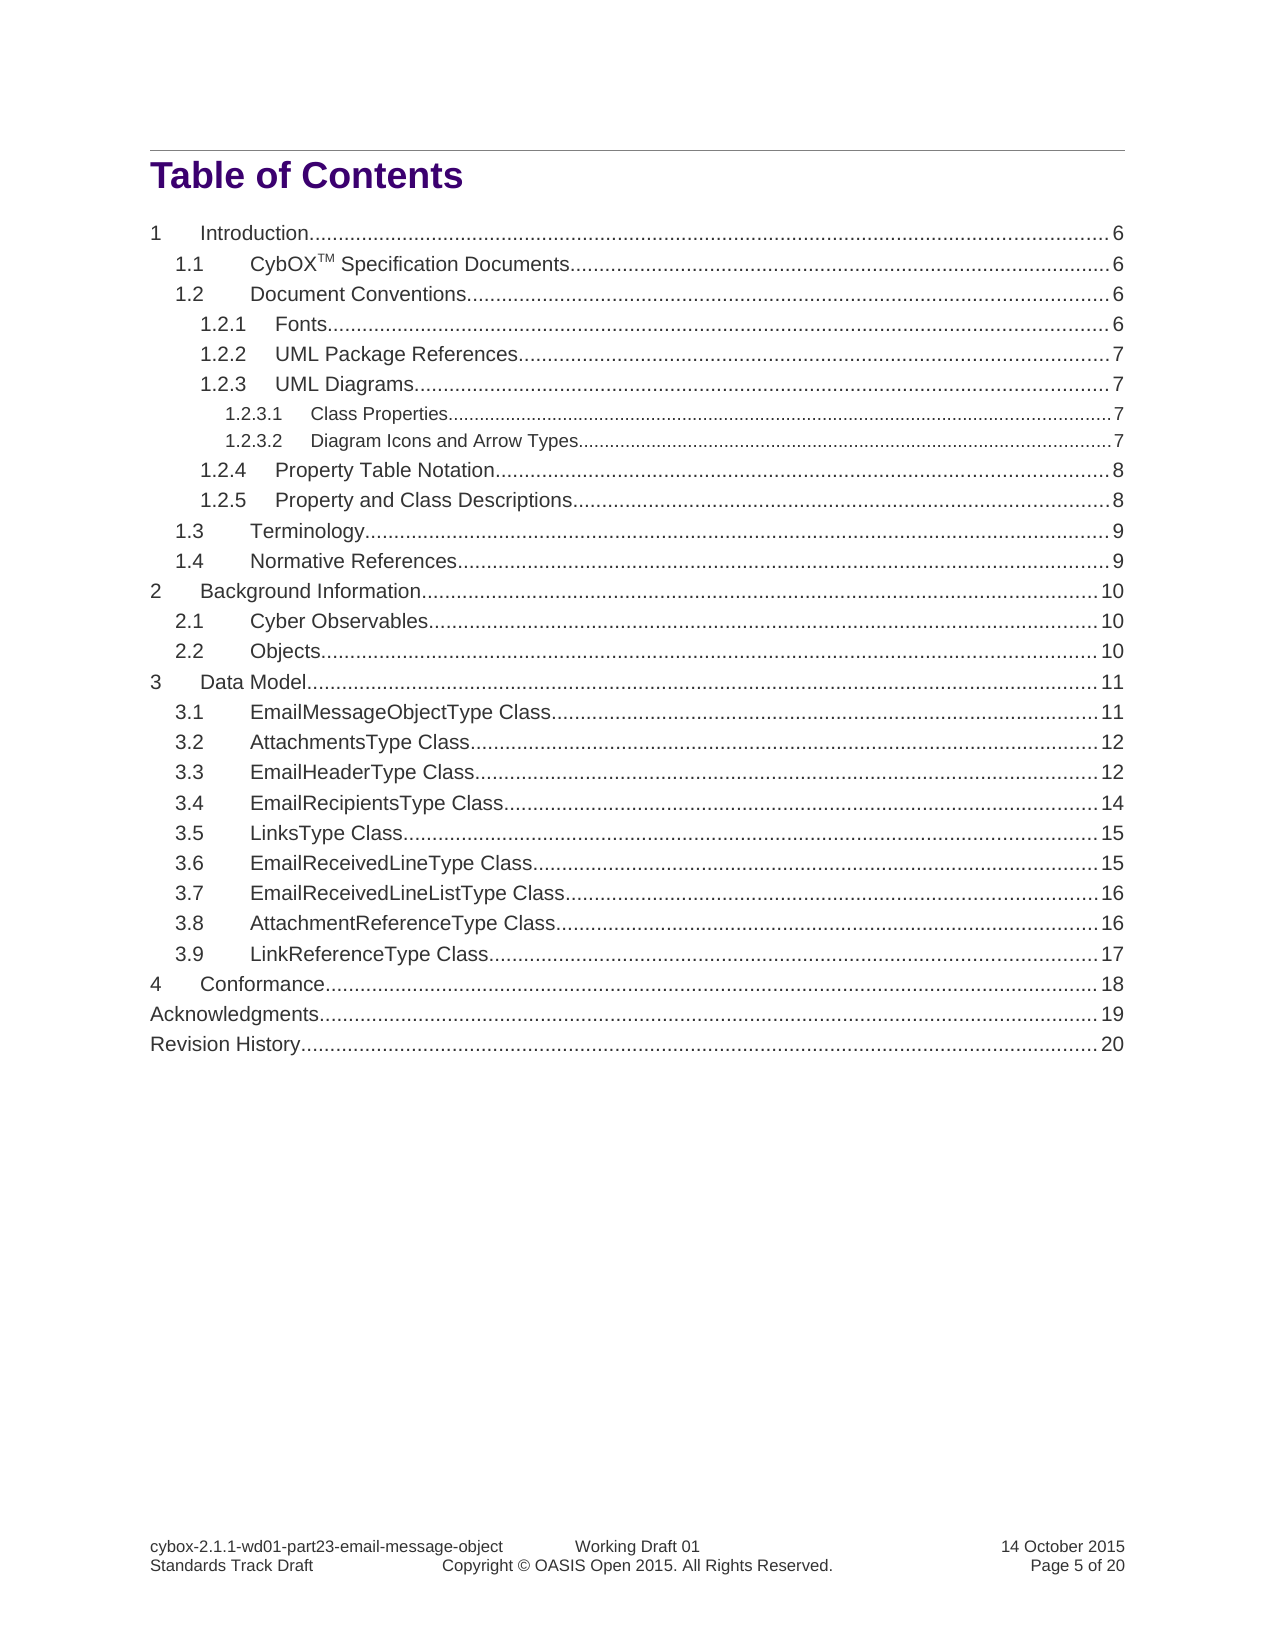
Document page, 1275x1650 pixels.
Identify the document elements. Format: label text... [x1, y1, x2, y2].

text 3.5 LinksType Class 15 [175, 821, 1125, 844]
text Acknowledgments 19 [150, 1002, 1125, 1026]
text 1.2.3.2 Diagram Icons and Arrow Types 7 [225, 430, 1125, 452]
text 3.1 EmailMessageObjectType Class 11 [175, 700, 1125, 724]
text 3.9 LinkReferenceType Class 17 [175, 941, 1125, 965]
text 2.2 Objects 10 [175, 639, 1125, 663]
text 3.2 AttachmentsType Class 12 [175, 730, 1125, 754]
text 3 Data Model 11 [150, 669, 1125, 693]
text 1.2 Document Conventions 6 [175, 282, 1125, 306]
text 1.2.1 Fonts 6 [200, 312, 1125, 336]
text 1.2.4 Property Table Notation 8 [200, 458, 1125, 482]
text 1.4 Normative References 9 [175, 549, 1125, 573]
text 3.3 EmailHeaderType Class 12 [175, 760, 1125, 784]
text 3.8 AttachmentReferenceType Class 16 [175, 911, 1125, 935]
text 1.2.3.1 Class Properties 7 [225, 402, 1125, 424]
text 1.2.3 UML Diagrams 7 [200, 372, 1125, 396]
text 3.6 EmailReceivedLineType Class 15 [175, 851, 1125, 875]
text 2 Background Information 10 [150, 579, 1125, 603]
text Table of Contents [150, 151, 1125, 196]
text 1 Introduction 6 [150, 221, 1125, 245]
text 4 Conformance 18 [150, 972, 1125, 996]
text 1.2.2 UML Package References 7 [200, 342, 1125, 366]
text Revision History 20 [150, 1032, 1125, 1056]
text 3.7 EmailReceivedLineListType Class 16 [175, 881, 1125, 905]
text 1.3 Terminology 9 [175, 518, 1125, 542]
text 1.2.5 Property and Class Descriptions 8 [200, 488, 1125, 512]
text 2.1 Cyber Observables 10 [175, 609, 1125, 633]
text 3.4 EmailRecipientsType Class 14 [175, 790, 1125, 814]
text 1.1 CybOXTM Specification Documents 6 [175, 251, 1125, 275]
